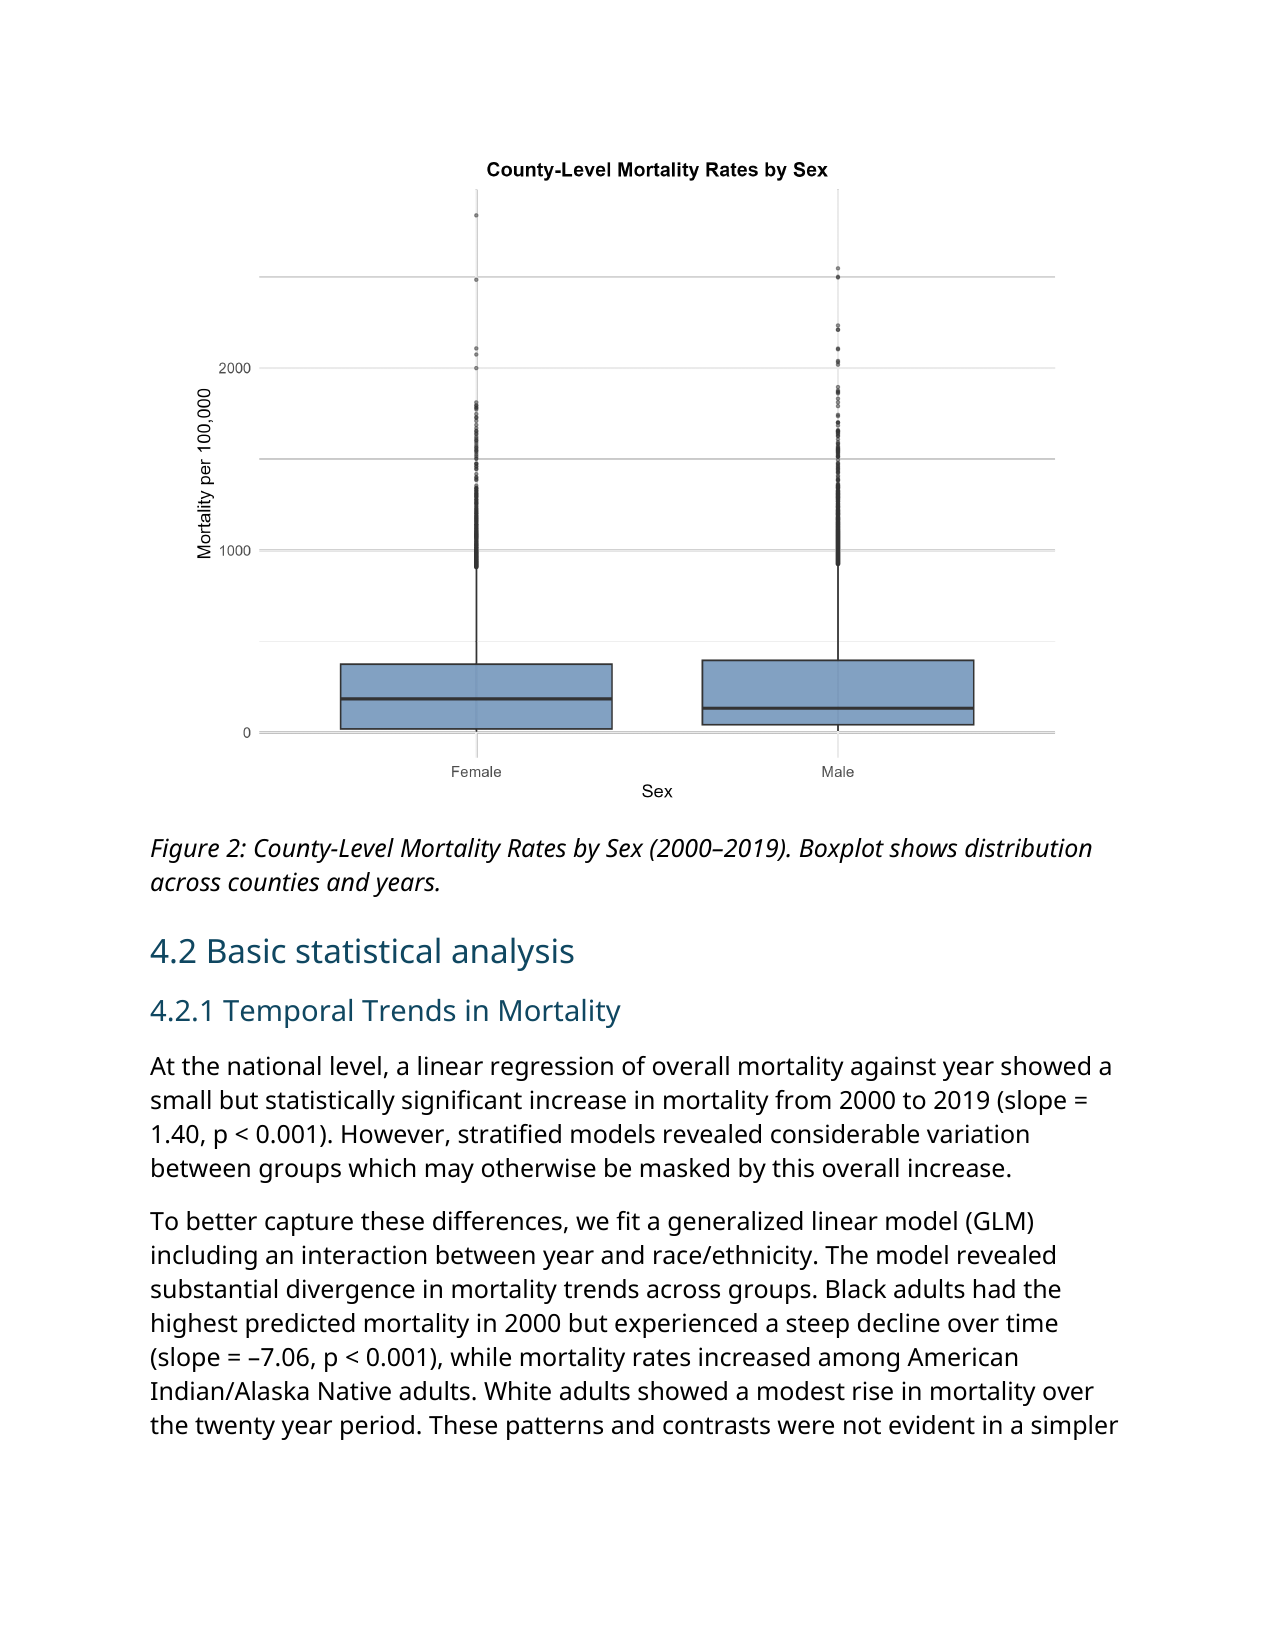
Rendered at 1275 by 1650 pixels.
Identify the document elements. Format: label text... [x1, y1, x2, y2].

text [150, 1204, 1125, 1442]
text At the national level, a linear regression of overall mortality against year showed a small but statistically significant increase in mortality from 2000 to 2019 (slope = 1.40, p < 0.001). However, stratified models revealed considerable variation between groups which may otherwise be masked by this overall increase. [150, 1049, 1125, 1185]
subtitle 4.2.1 Temporal Trends in Mortality [150, 990, 1125, 1030]
subtitle 4.2 Basic statistical analysis [150, 928, 1125, 973]
picture [188, 153, 1064, 810]
table_header Figure 2: County-Level Mortality Rates by Sex (2000–2019). Boxplot shows distribution across counties and years. [139, 150, 1114, 911]
